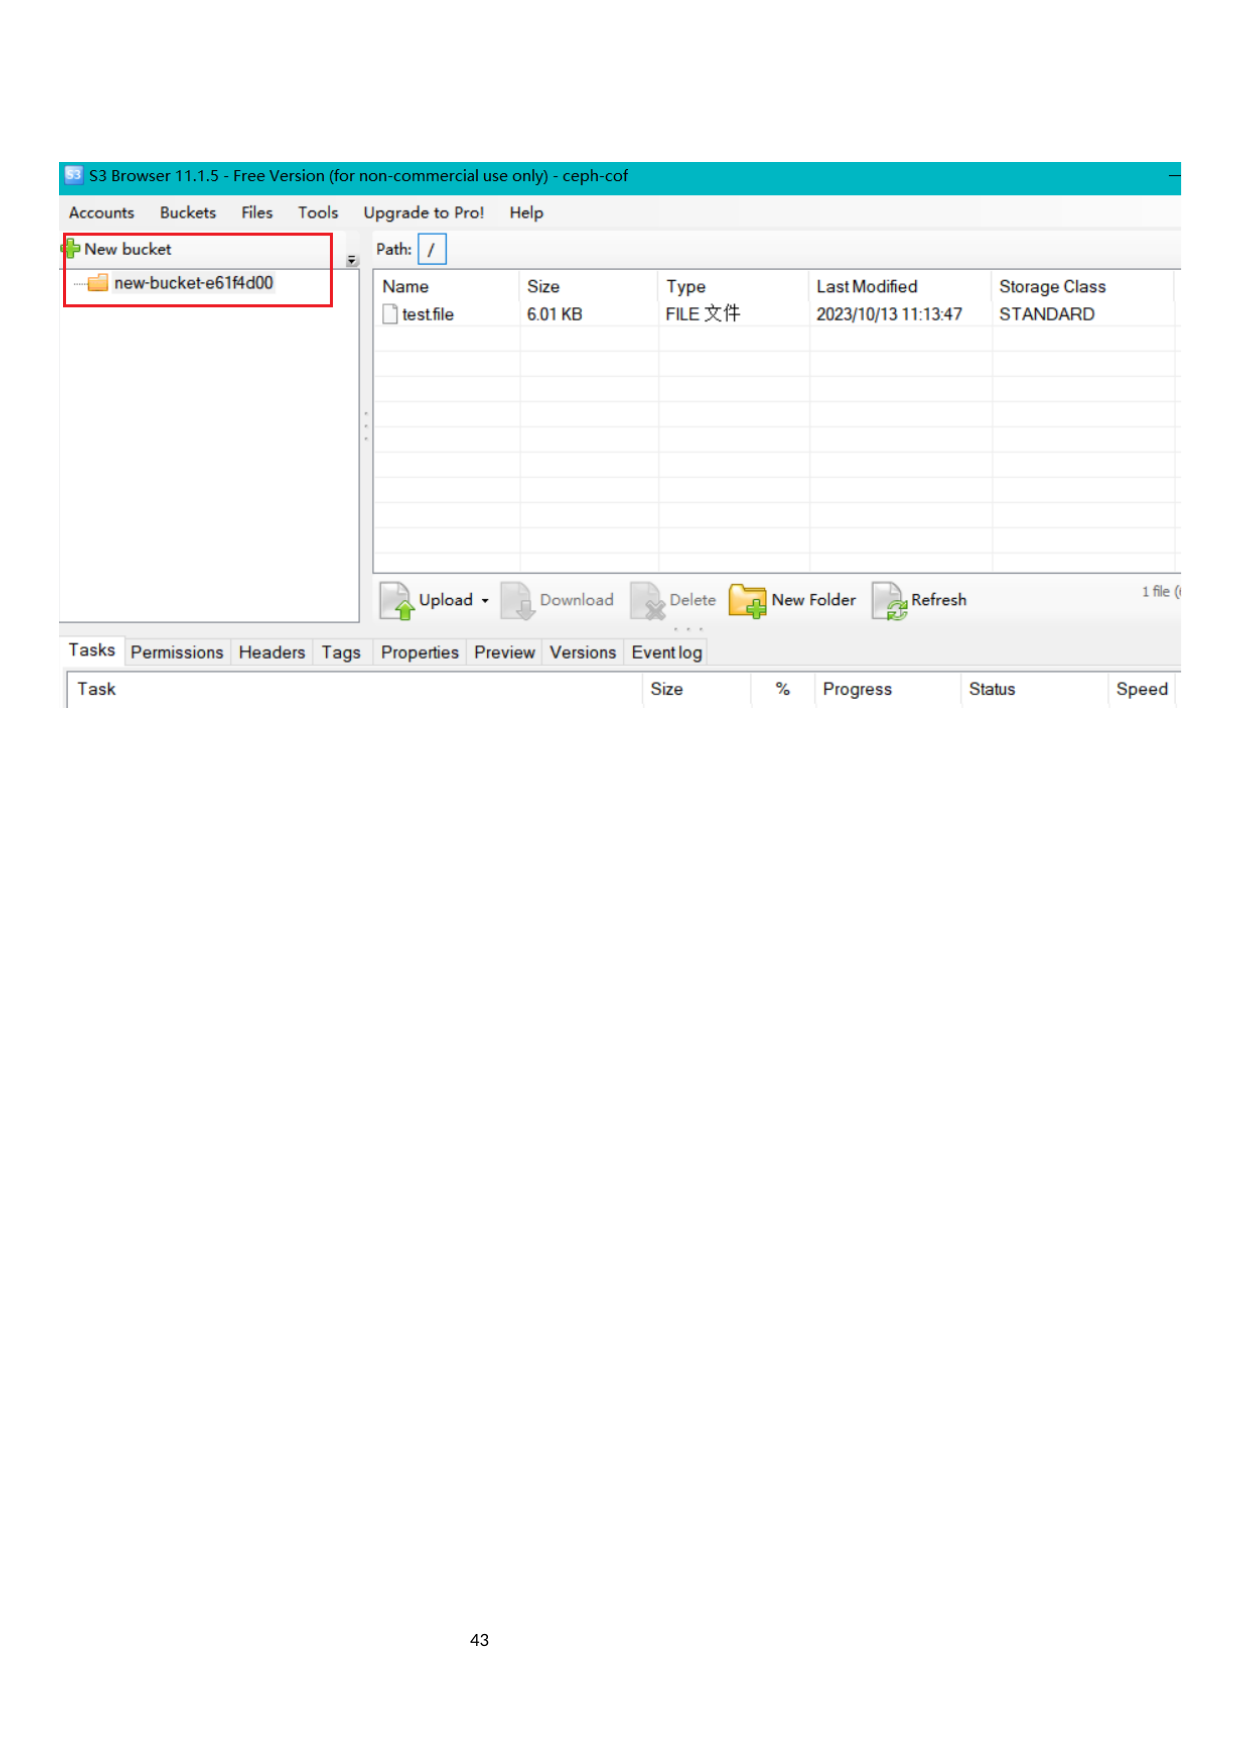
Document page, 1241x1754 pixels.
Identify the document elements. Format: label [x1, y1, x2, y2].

picture [59, 162, 1182, 708]
